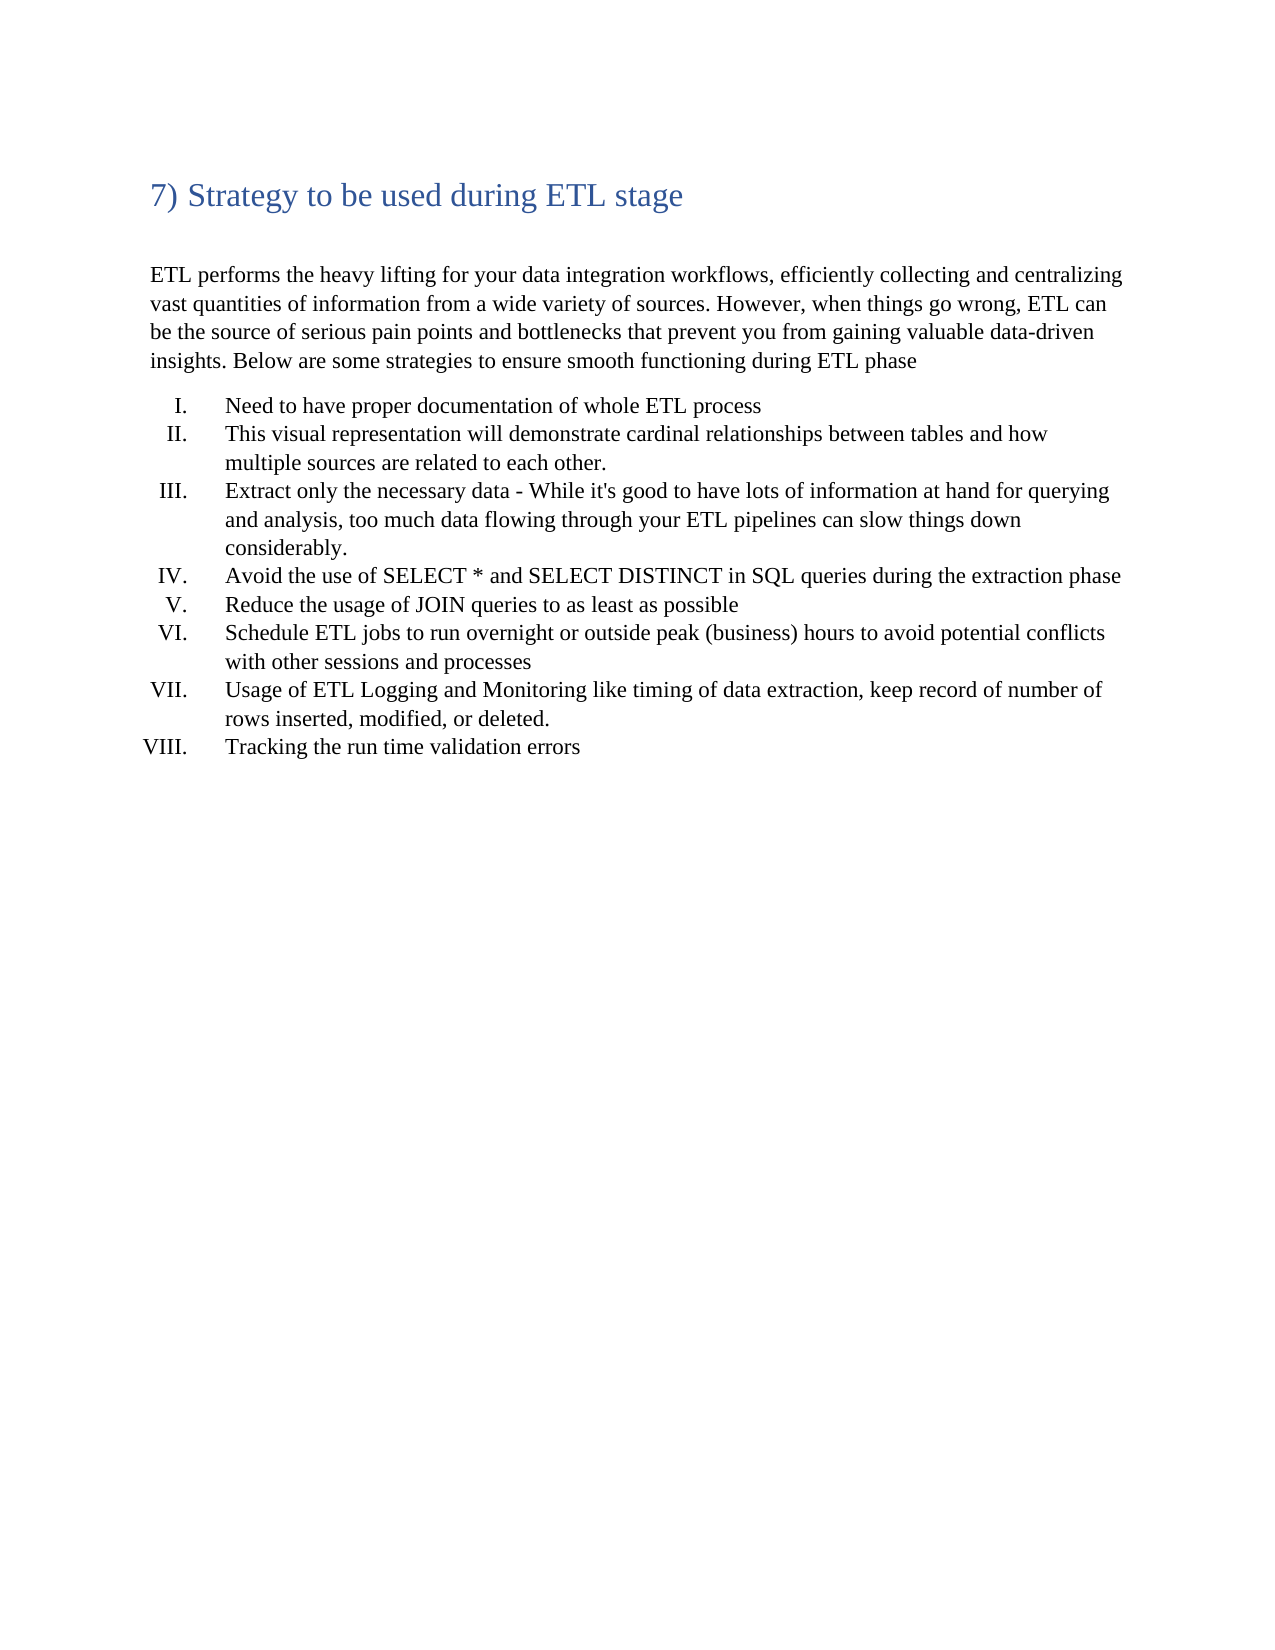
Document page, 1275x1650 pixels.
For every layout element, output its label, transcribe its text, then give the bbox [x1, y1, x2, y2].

list Tracking the run time validation errors [187, 733, 1125, 759]
list This visual representation will demonstrate cardinal relationships between tables and how multiple sources are related to each other. [187, 420, 1125, 475]
list Extract only the necessary data - While it's good to have lots of information at hand for querying and analysis, too much data flowing through your ETL pipelines can slow things down considerably. [187, 477, 1125, 560]
text ETL performs the heavy lifting for your data integration workflows, efficiently collecting and centralizing vast quantities of information from a wide variety of sources. However, when things go wrong, ETL can be the source of serious pain points and bottlenecks that prevent you from gaining valuable data-driven insights. Below are some strategies to ensure smooth functioning during ETL phase [150, 261, 1125, 373]
list Schedule ETL jobs to run overnight or outside peak (business) hours to avoid potential conflicts with other sessions and processes [187, 619, 1125, 674]
list Need to have proper documentation of whole ETL process [187, 392, 1125, 418]
list Usage of ETL Logging and Monitoring like timing of data extraction, keep record of number of rows inserted, modified, or deleted. [187, 676, 1125, 731]
subtitle Strategy to be used during ETL stage [150, 175, 1125, 213]
list Reduce the usage of JOIN queries to as least as possible [187, 591, 1125, 617]
list Avoid the use of SELECT * and SELECT DISTINCT in SQL queries during the extraction phase [187, 562, 1125, 589]
